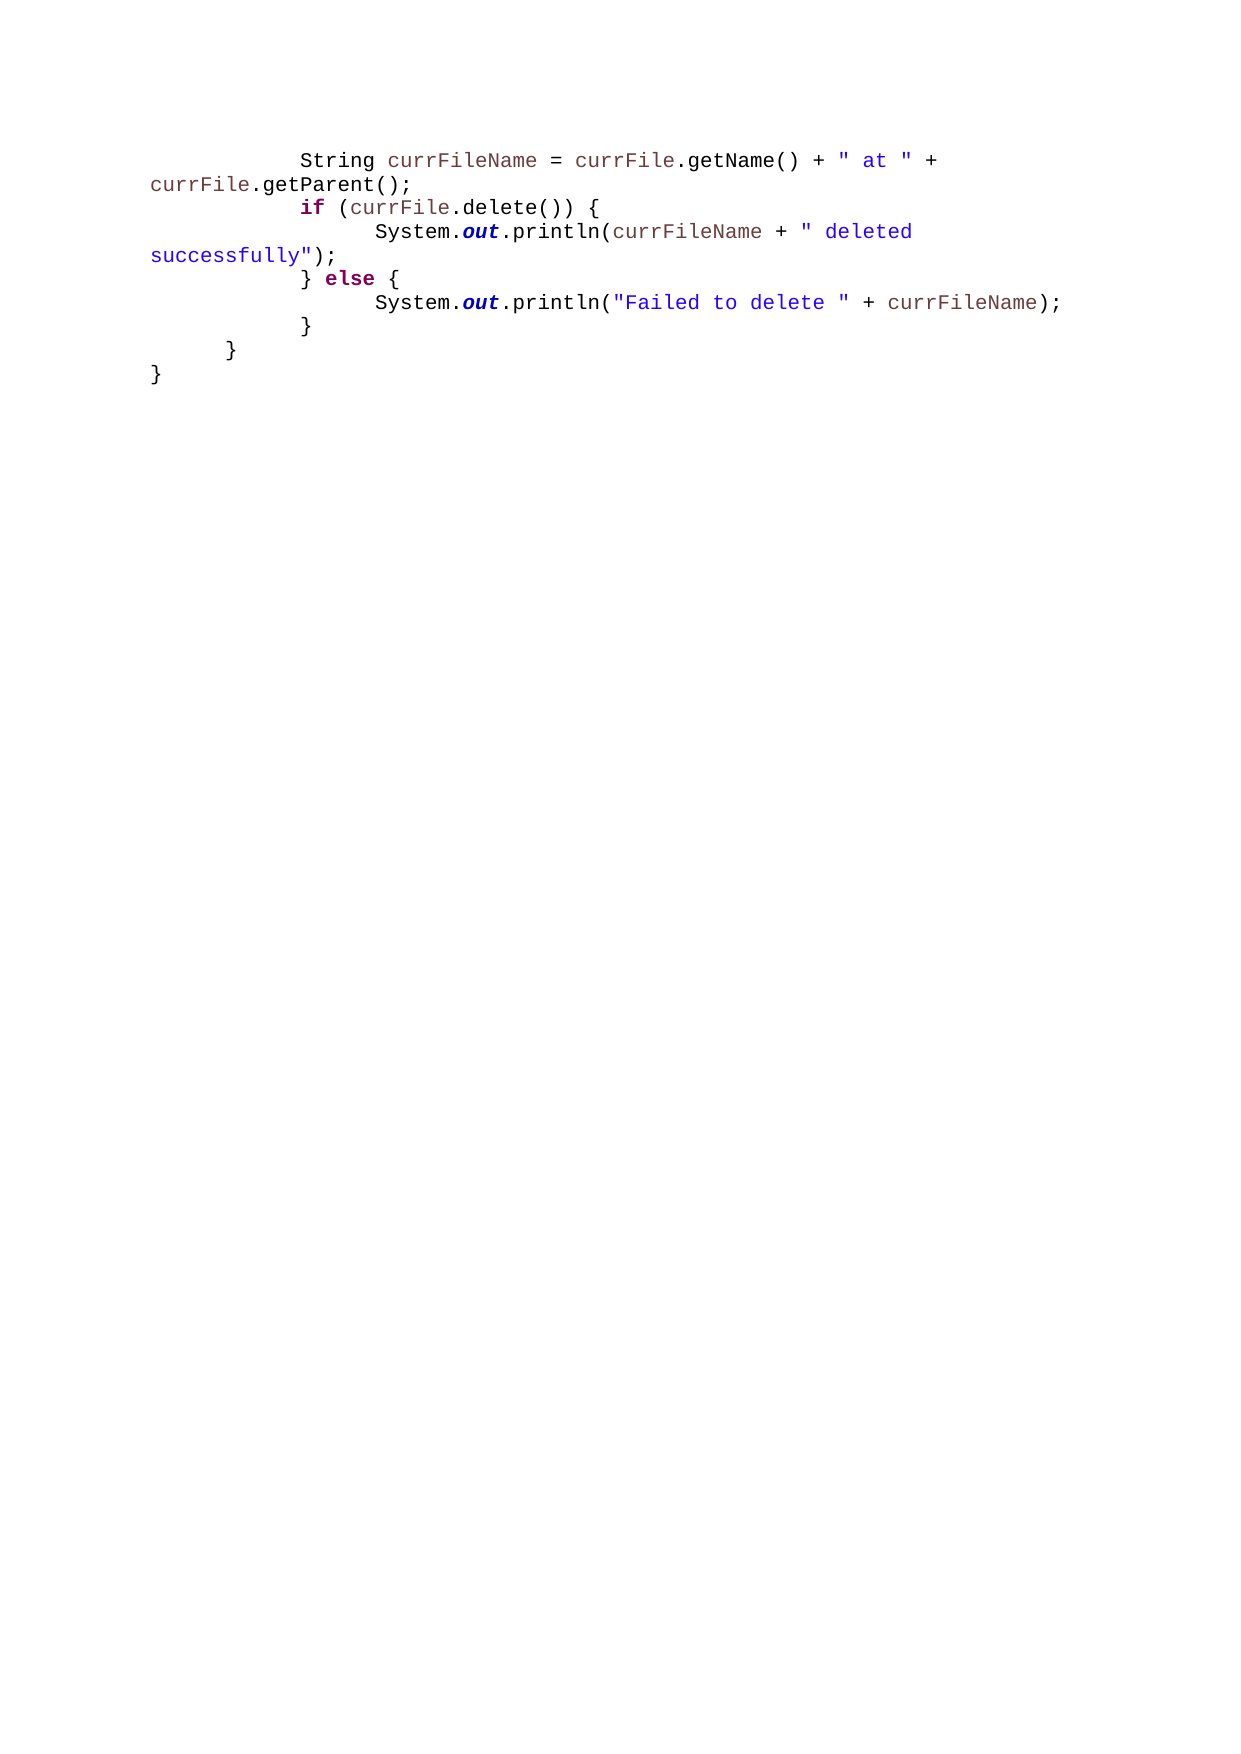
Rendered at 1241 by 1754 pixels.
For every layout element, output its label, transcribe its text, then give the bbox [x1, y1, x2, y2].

text String currFileName = currFile.getName() + " at " + currFile.getParent(); [150, 150, 1090, 197]
text } [150, 316, 1090, 339]
text } [150, 363, 1090, 386]
text if (currFile.delete()) { [150, 197, 1090, 221]
text System.out.println("Failed to delete " + currFileName); [150, 292, 1090, 316]
text System.out.println(currFileName + " deleted successfully"); [150, 221, 1090, 268]
text } [150, 339, 1090, 363]
text } else { [150, 268, 1090, 292]
